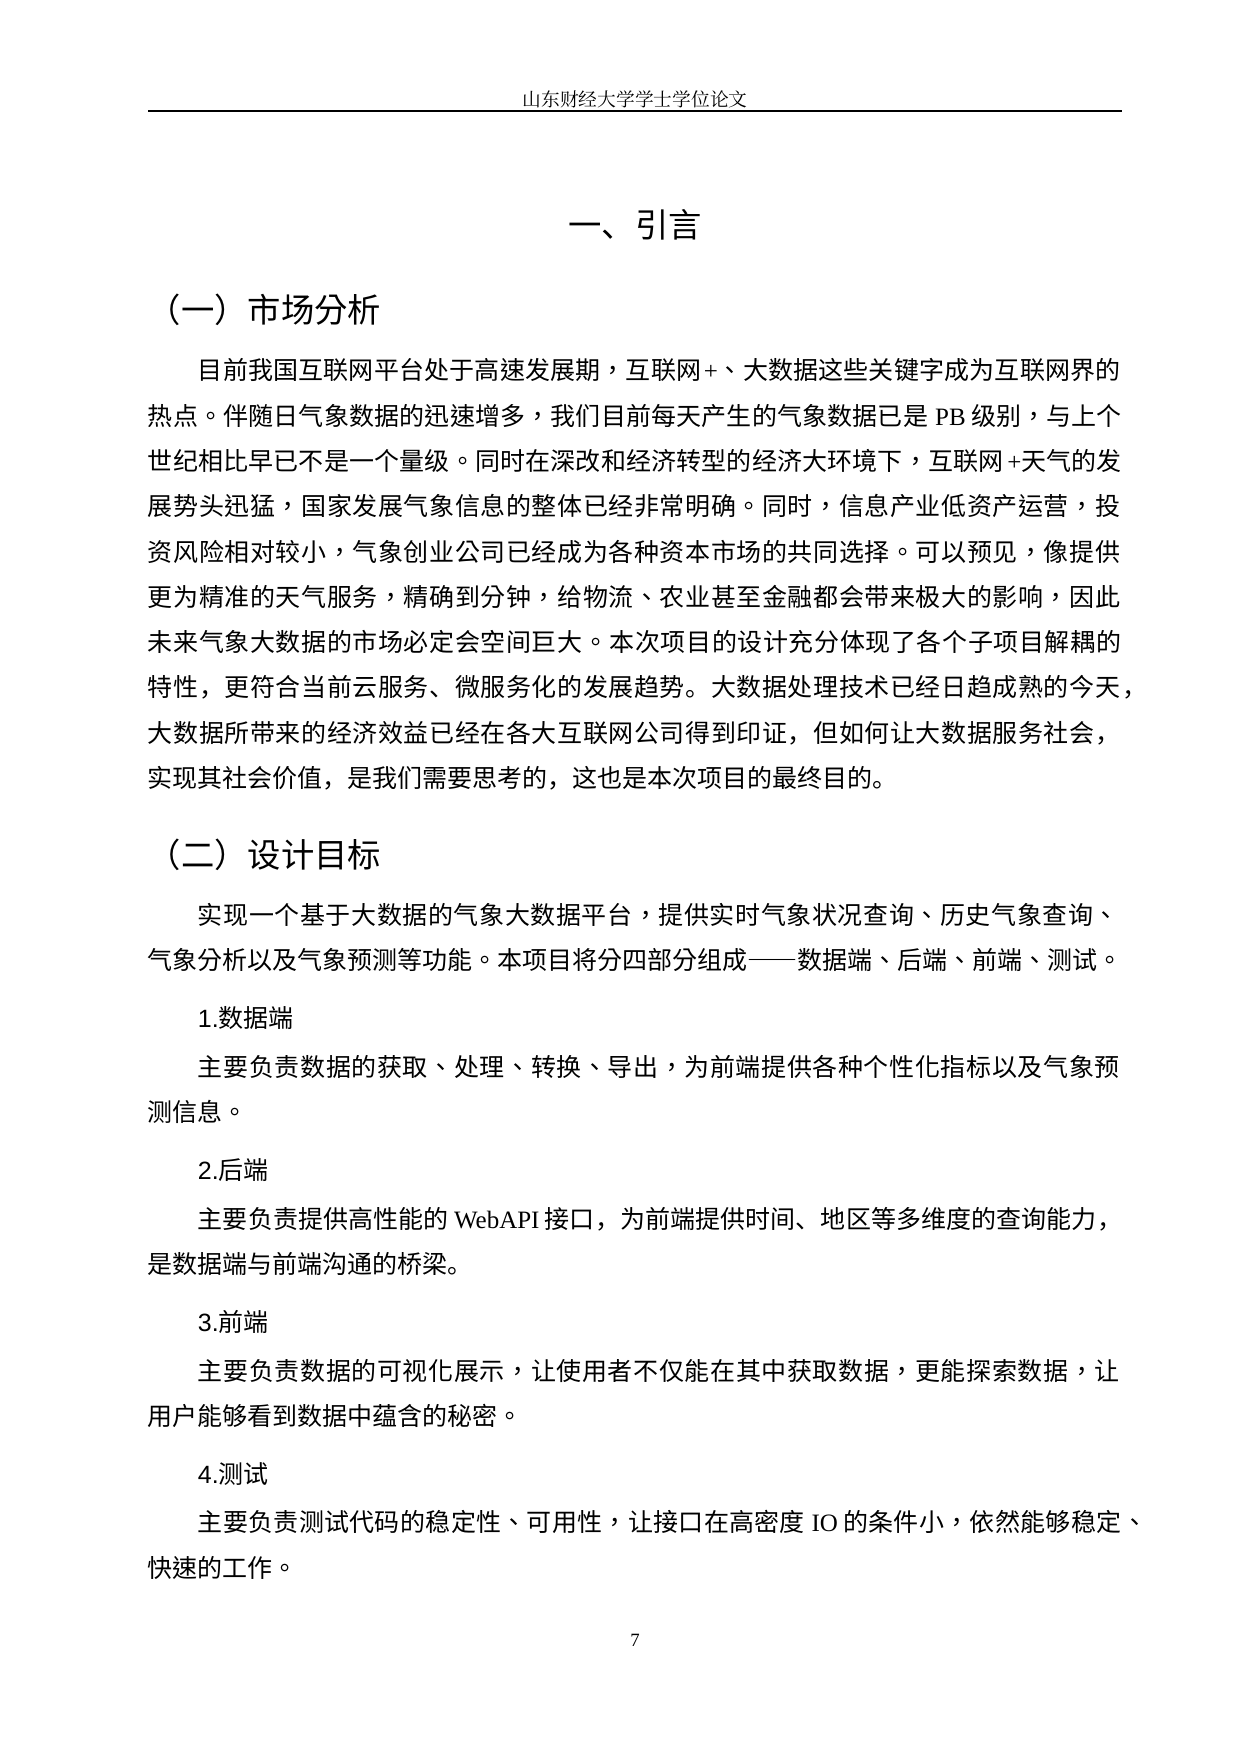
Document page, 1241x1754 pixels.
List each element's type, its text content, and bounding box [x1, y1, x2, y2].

text 主要负责测试代码的稳定性、可用性，让接口在高密度IO的条件小，依然能够稳定、快速的工作。 [148, 1503, 1122, 1584]
text 1.数据端 [148, 998, 1122, 1035]
title （一）市场分析 [148, 284, 1122, 332]
text 实现一个基于大数据的气象大数据平台，提供实时气象状况查询、历史气象查询、气象分析以及气象预测等功能。本项目将分四部分组成——数据端、后端、前端、测试。 [148, 895, 1122, 977]
text 目前我国互联网平台处于高速发展期，互联网+、大数据这些关键字成为互联网界的热点。伴随日气象数据的迅速增多，我们目前每天产生的气象数据已是PB级别，与上个世纪相比早已不是一个量级。同时在深改和经济转型的经济大环境下，互联网+天气的发展势头迅猛，国家发展气象信息的整体已经非常明确。同时，信息产业低资产运营，投资风险相对较小，气象创业公司已经成为各种资本市场的共同选择。可以预见，像提供更为精准的天气服务，精确到分钟，给物流、农业甚至金融都会带来极大的影响，因此未来气象大数据的市场必定会空间巨大。本次项目的设计充分体现了各个子项目解耦的特性，更符合当前云服务、微服务化的发展趋势。大数据处理技术已经日趋成熟的今天，大数据所带来的经济效益已经在各大互联网公司得到印证，但如何让大数据服务社会，实现其社会价值，是我们需要思考的，这也是本次项目的最终目的。 [148, 351, 1122, 795]
text 4.测试 [148, 1454, 1122, 1490]
text 3.前端 [148, 1302, 1122, 1338]
text 主要负责提供高性能的WebAPI接口，为前端提供时间、地区等多维度的查询能力，是数据端与前端沟通的桥梁。 [148, 1199, 1122, 1281]
text 2.后端 [148, 1150, 1122, 1187]
text 主要负责数据的获取、处理、转换、导出，为前端提供各种个性化指标以及气象预测信息。 [148, 1047, 1122, 1129]
text 主要负责数据的可视化展示，让使用者不仅能在其中获取数据，更能探索数据，让用户能够看到数据中蕴含的秘密。 [148, 1351, 1122, 1432]
title 一、引言 [148, 199, 1122, 247]
title （二）设计目标 [148, 829, 1122, 877]
